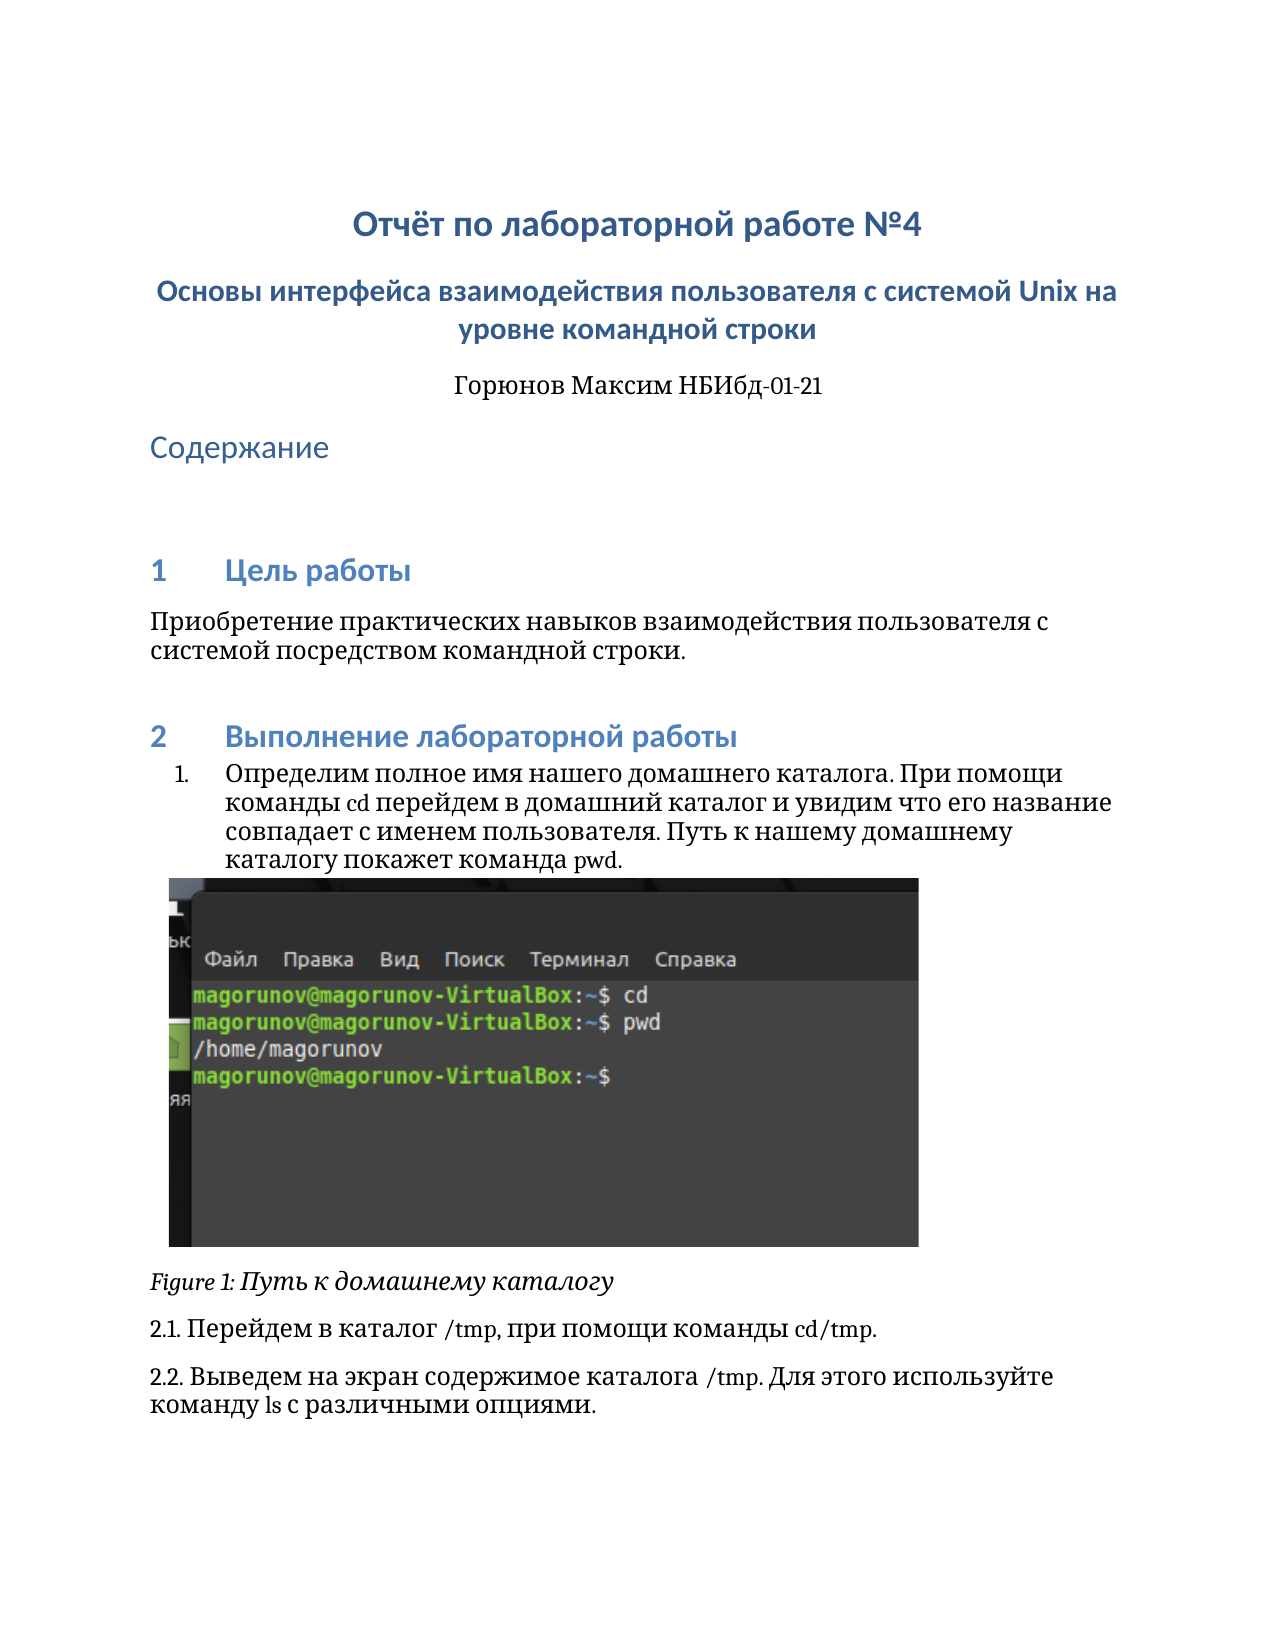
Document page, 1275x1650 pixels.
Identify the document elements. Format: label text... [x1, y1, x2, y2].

subtitle 1 Цель работы [150, 548, 1125, 589]
text 2.1. Перейдем в каталог /tmp, при помощи команды cd/tmp. [150, 1315, 1125, 1344]
text Горюнов Максим НБИбд-01-21 [150, 372, 1125, 401]
text Приобретение практических навыков взаимодействия пользователя с системой посредством командной строки. [150, 608, 1125, 666]
text 2.2. Выведем на экран содержимое каталога /tmp. Для этого используйте команду ls с различными опциями. [150, 1362, 1125, 1420]
subtitle 2 Выполнение лабораторной работы [150, 716, 1125, 756]
picture [168, 878, 919, 1247]
list Определим полное имя нашего домашнего каталога. При помощи команды cd перейдем в домашний каталог и увидим что его название совпадает с именем пользователя. Путь к нашему домашнему каталогу покажет команда pwd. [175, 760, 1125, 875]
text Figure 1: Путь к домашнему каталогу [150, 1267, 1125, 1296]
title Отчёт по лабораторной работе №4 [150, 200, 1125, 246]
subtitle Основы интерфейса взаимодействия пользователя с системой Unix на уровне командной строки [150, 271, 1125, 347]
